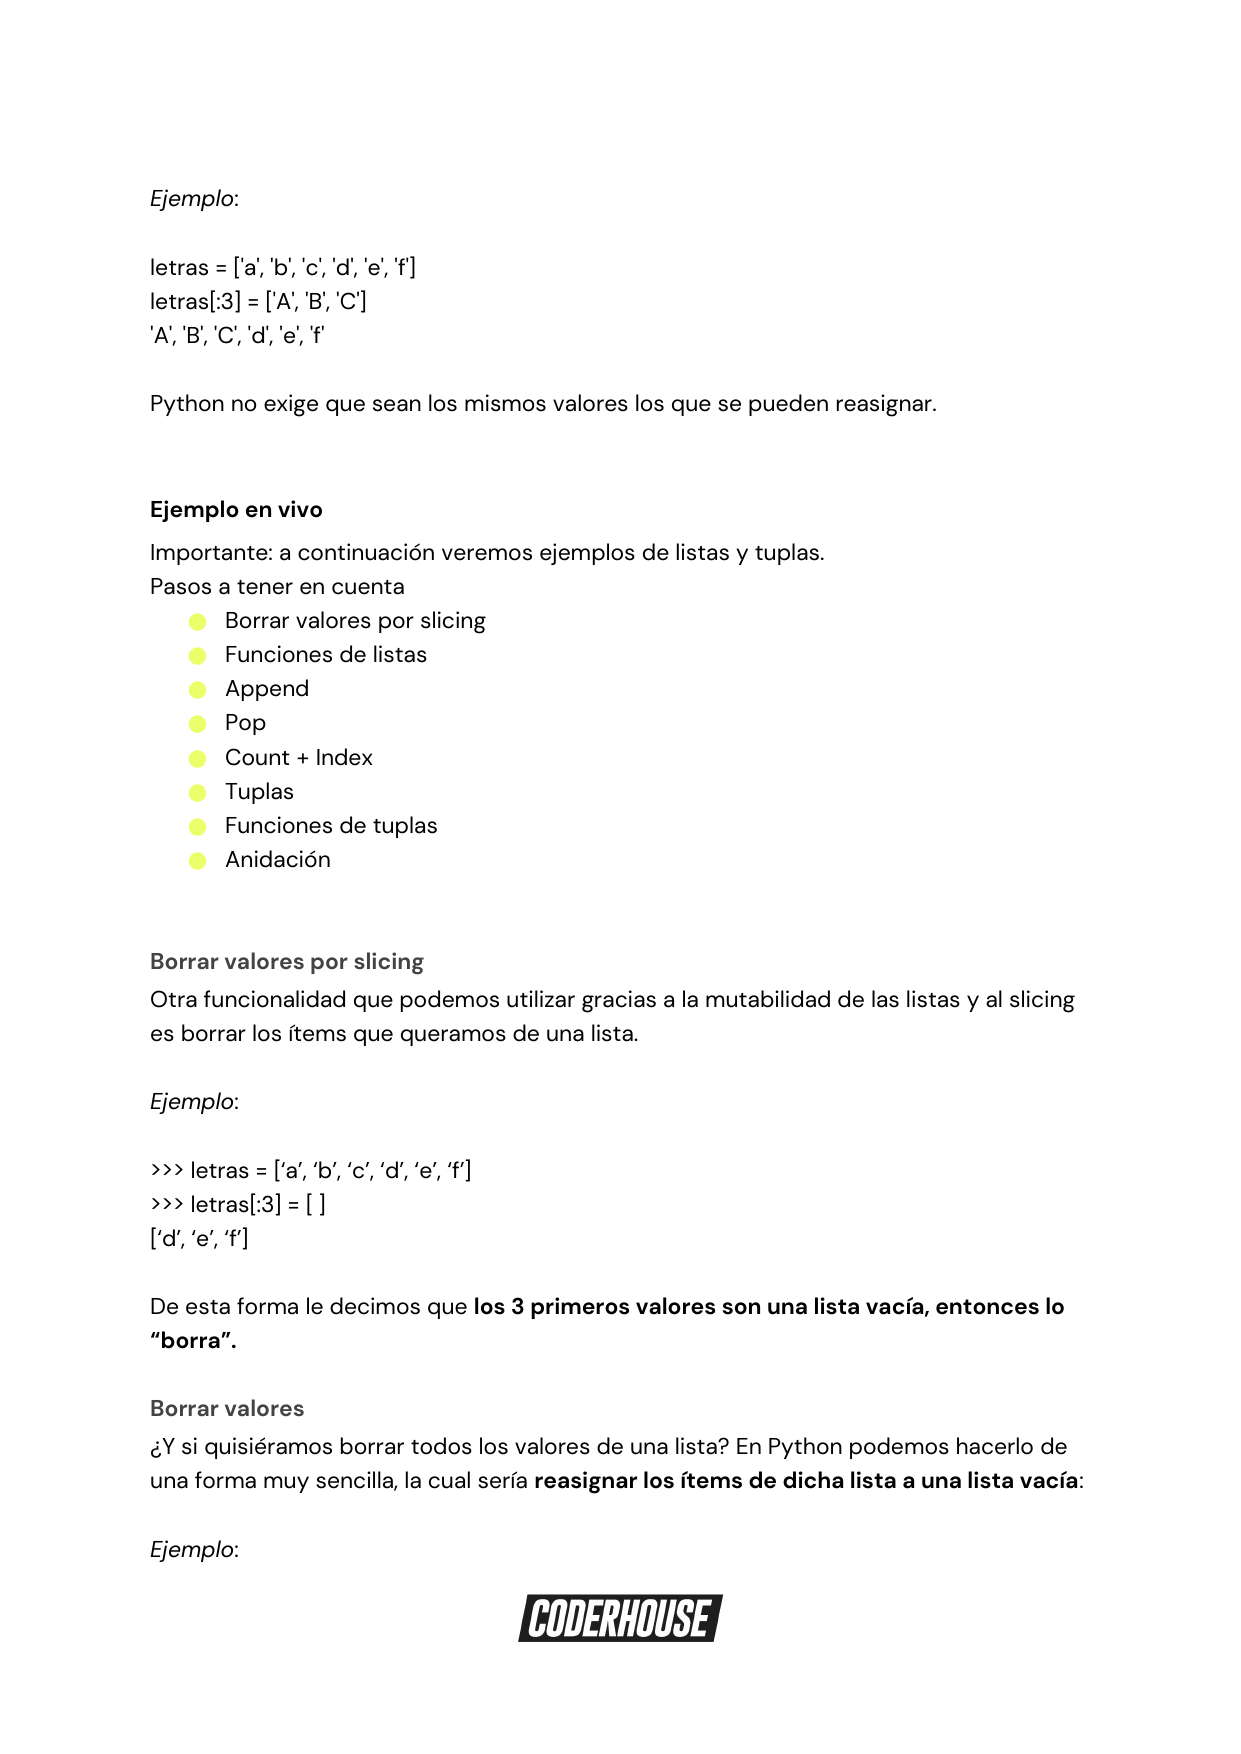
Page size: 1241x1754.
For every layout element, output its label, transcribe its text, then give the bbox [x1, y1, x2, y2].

list Tuplas [187, 776, 1090, 806]
list Funciones de tuplas [187, 811, 1090, 840]
picture [512, 1591, 728, 1645]
list Funciones de listas [187, 640, 1090, 669]
text ¿Y si quisiéramos borrar todos los valores de una lista? En Python podemos hacerlo de una forma muy sencilla, la cual sería reasignar los ítems de dicha lista a una lista vacía: [150, 1432, 1090, 1496]
text Ejemplo: [150, 1087, 1090, 1117]
text Python no exige que sean los mismos valores los que se pueden reasignar. [150, 389, 1090, 419]
list Count + Index [187, 742, 1090, 772]
text >>> letras[:3] = [ ] [150, 1189, 1090, 1219]
text Pasos a tener en cuenta [150, 571, 1090, 601]
subtitle Borrar valores por slicing [150, 946, 1090, 976]
text letras[:3] = ['A', 'B', 'C'] [150, 287, 1090, 316]
text Otra funcionalidad que podemos utilizar gracias a la mutabilidad de las listas y al slicing es borrar los ítems que queramos de una lista. [150, 984, 1090, 1048]
text 'A', 'B', 'C', 'd', 'e', 'f' [150, 321, 1090, 351]
text Ejemplo: [150, 150, 1090, 214]
list Borrar valores por slicing [187, 606, 1090, 635]
subtitle Borrar valores [150, 1394, 1090, 1423]
text >>> letras = [‘a’, ‘b’, ‘c’, ‘d’, ‘e’, ‘f’] [150, 1155, 1090, 1185]
text letras = ['a', 'b', 'c', 'd', 'e', 'f'] [150, 252, 1090, 282]
text Importante: a continuación veremos ejemplos de listas y tuplas. [150, 537, 1090, 567]
list Pop [187, 708, 1090, 738]
subtitle Ejemplo en vivo [150, 495, 1090, 525]
text De esta forma le decimos que los 3 primeros valores son una lista vacía, entonces lo “borra”. [150, 1292, 1090, 1356]
list Append [187, 674, 1090, 704]
list Anidación [187, 845, 1090, 874]
text [‘d’, ‘e’, ‘f’] [150, 1224, 1090, 1253]
text Ejemplo: [150, 1534, 1090, 1564]
